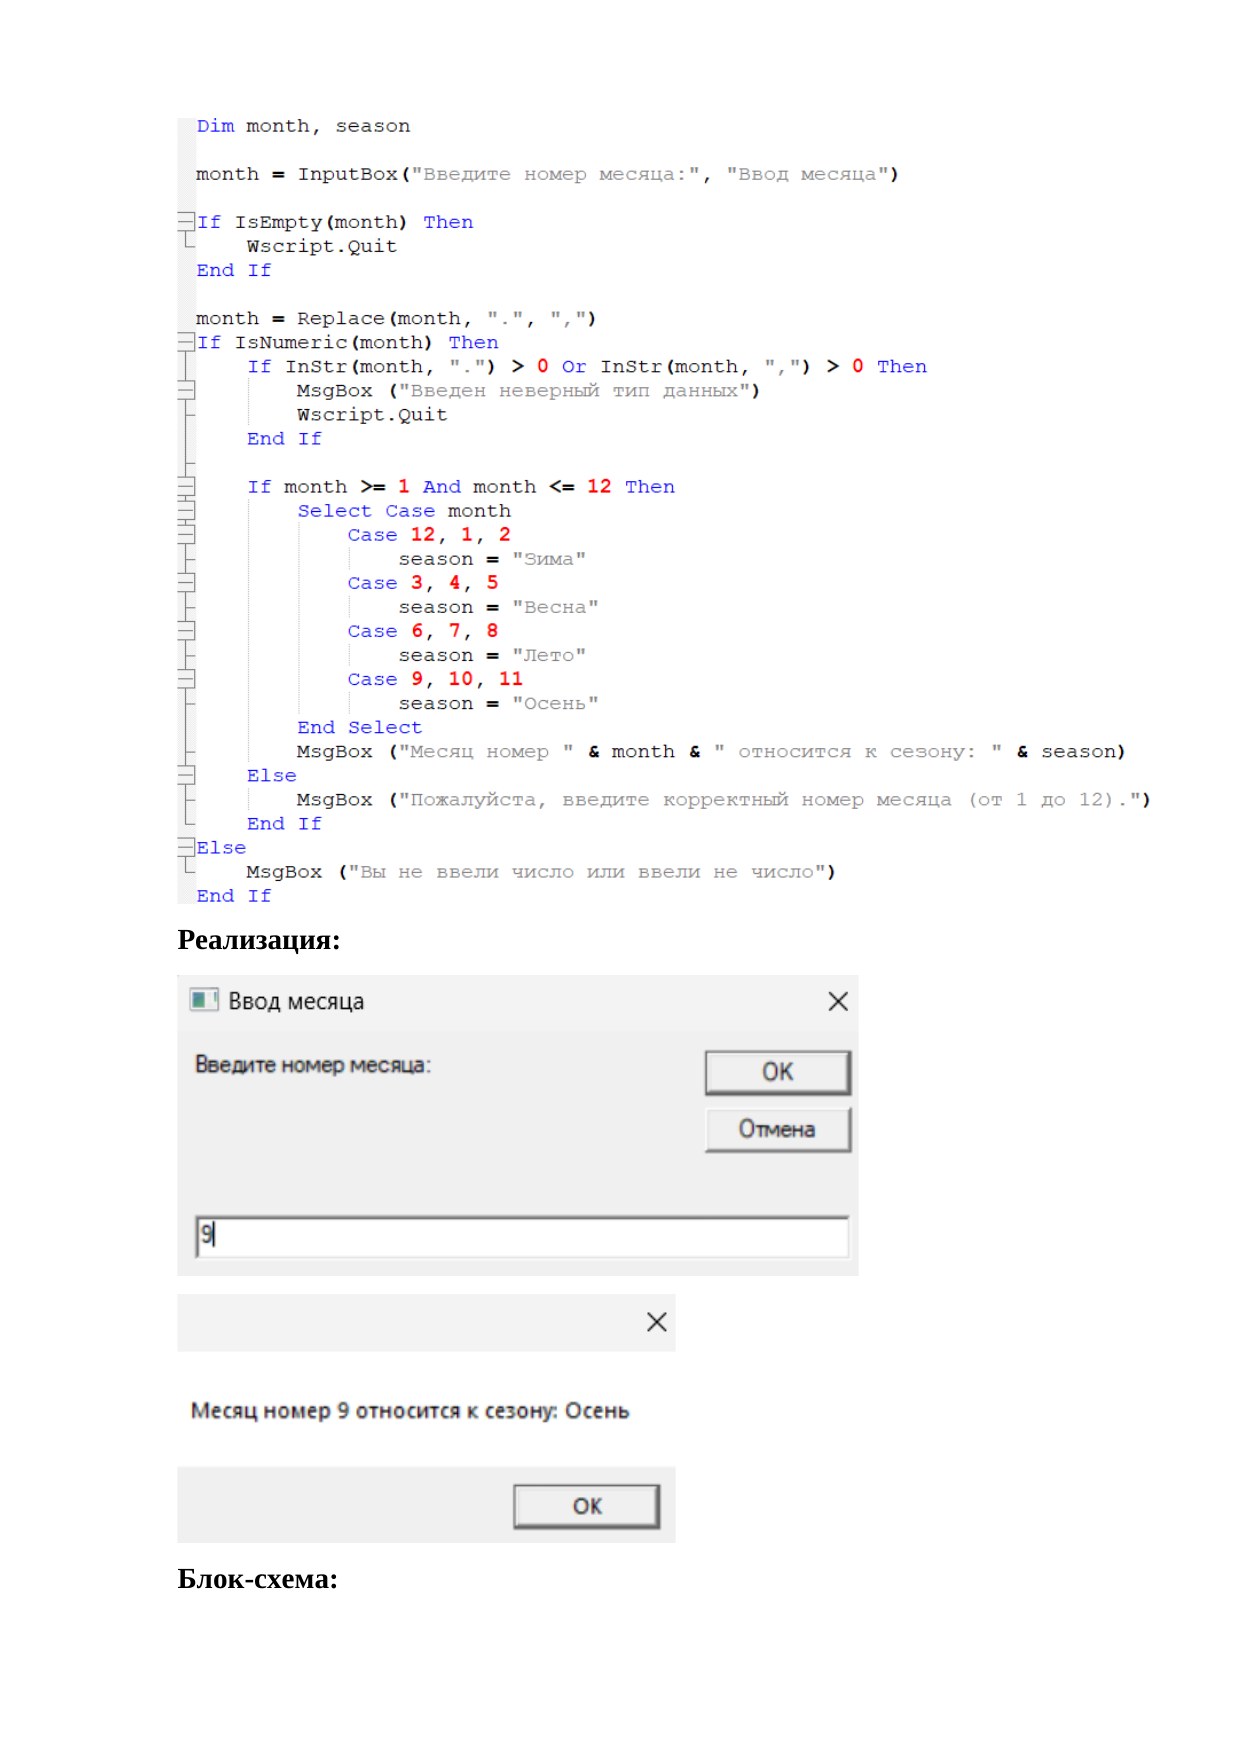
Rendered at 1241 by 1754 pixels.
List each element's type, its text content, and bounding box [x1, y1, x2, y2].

picture [177, 1294, 676, 1543]
picture [177, 975, 859, 1276]
picture [177, 118, 1152, 904]
text Реализация: [177, 922, 1152, 956]
text Блок-схема: [177, 1562, 1152, 1595]
